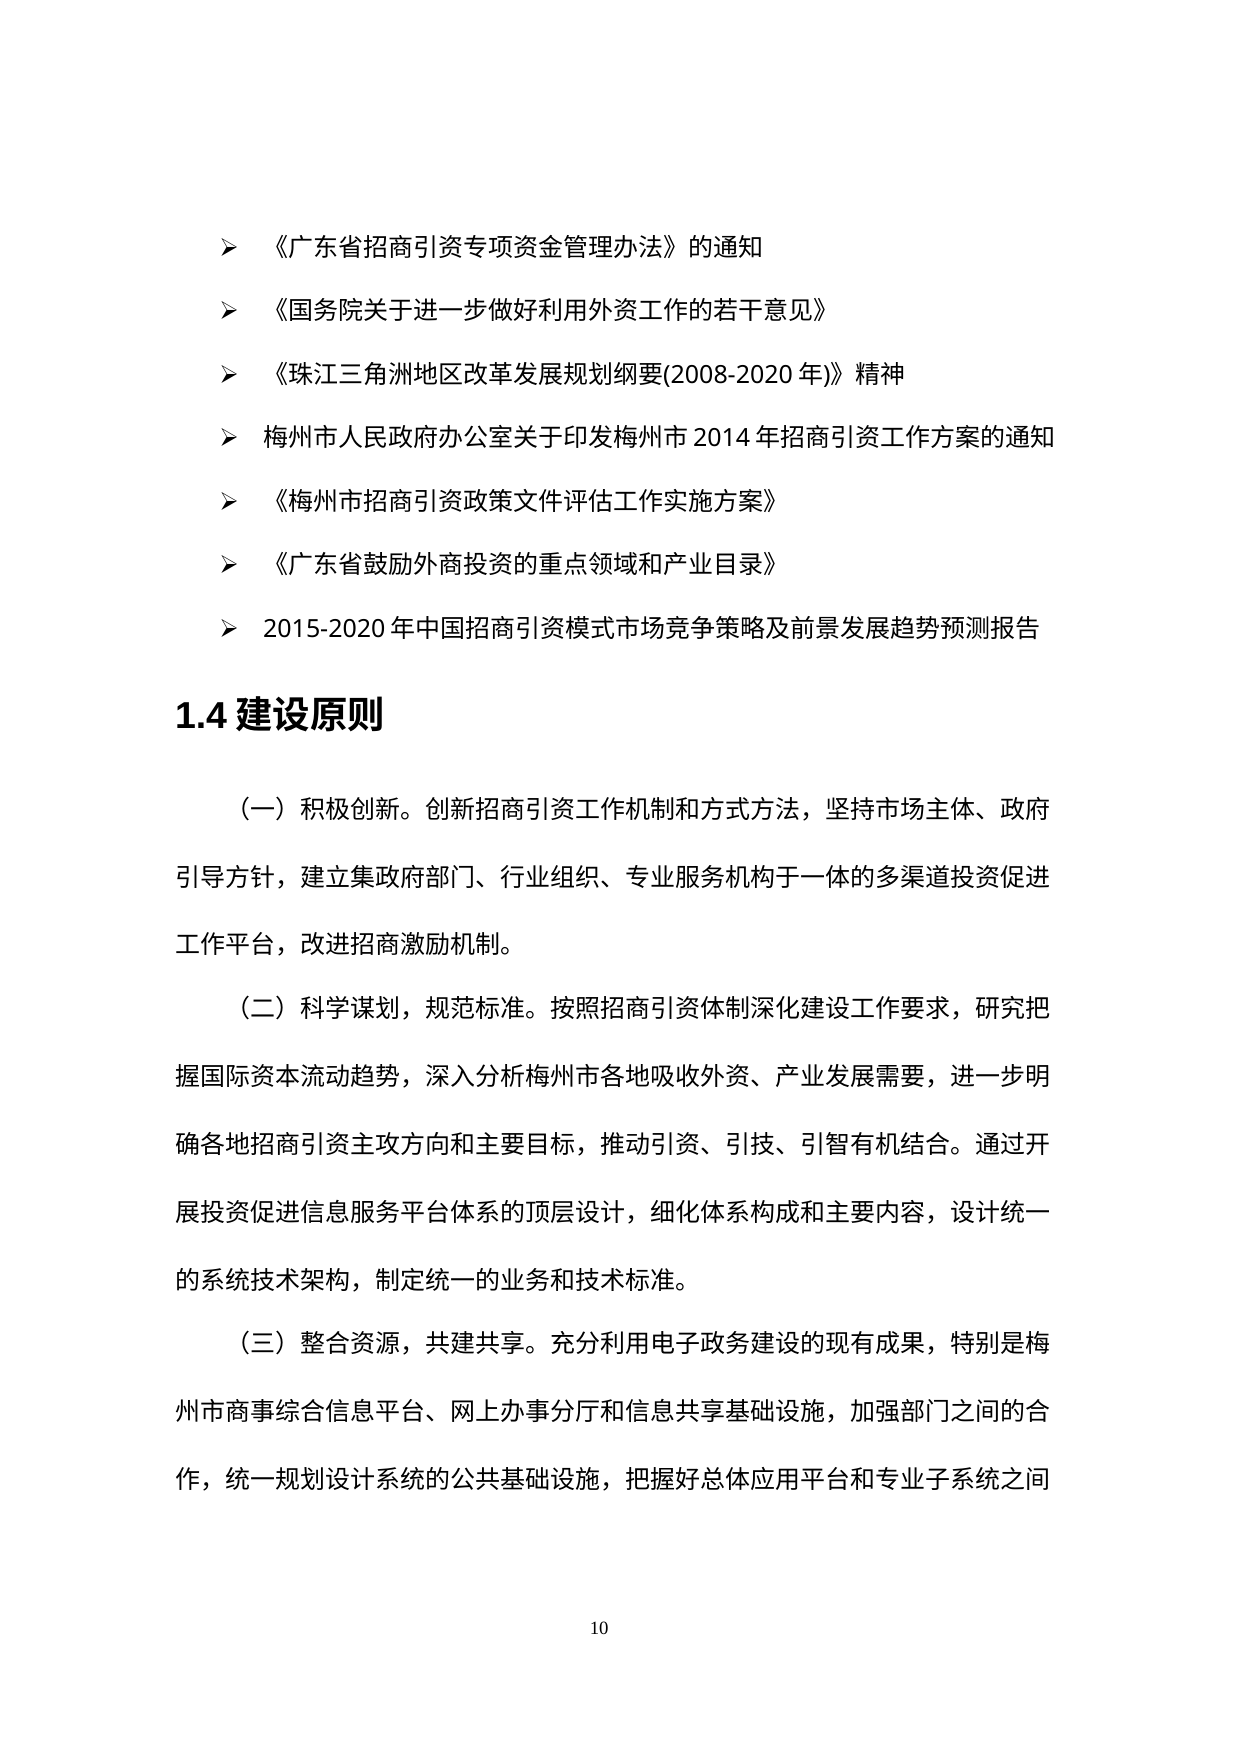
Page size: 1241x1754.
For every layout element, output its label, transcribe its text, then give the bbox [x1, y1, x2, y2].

list 《广东省招商引资专项资金管理办法》的通知 [219, 223, 1061, 268]
list 《梅州市招商引资政策文件评估工作实施方案》 [219, 477, 1061, 522]
list 梅州市人民政府办公室关于印发梅州市2014年招商引资工作方案的通知 [219, 413, 1061, 458]
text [175, 1319, 1061, 1500]
list 《珠江三角洲地区改革发展规划纲要(2008-2020年)》精神 [219, 350, 1061, 395]
text （一）积极创新。创新招商引资工作机制和方式方法，坚持市场主体、政府引导方针，建立集政府部门、行业组织、专业服务机构于一体的多渠道投资促进工作平台，改进招商激励机制。 [175, 785, 1061, 966]
list 《广东省鼓励外商投资的重点领域和产业目录》 [219, 540, 1061, 585]
list 2015-2020年中国招商引资模式市场竞争策略及前景发展趋势预测报告 [219, 603, 1061, 649]
list 《国务院关于进一步做好利用外资工作的若干意见》 [219, 286, 1061, 332]
text （二）科学谋划，规范标准。按照招商引资体制深化建设工作要求，研究把握国际资本流动趋势，深入分析梅州市各地吸收外资、产业发展需要，进一步明确各地招商引资主攻方向和主要目标，推动引资、引技、引智有机结合。通过开展投资促进信息服务平台体系的顶层设计，细化体系构成和主要内容，设计统一的系统技术架构，制定统一的业务和技术标准。 [175, 984, 1061, 1301]
subtitle 建设原则 [175, 667, 1061, 758]
